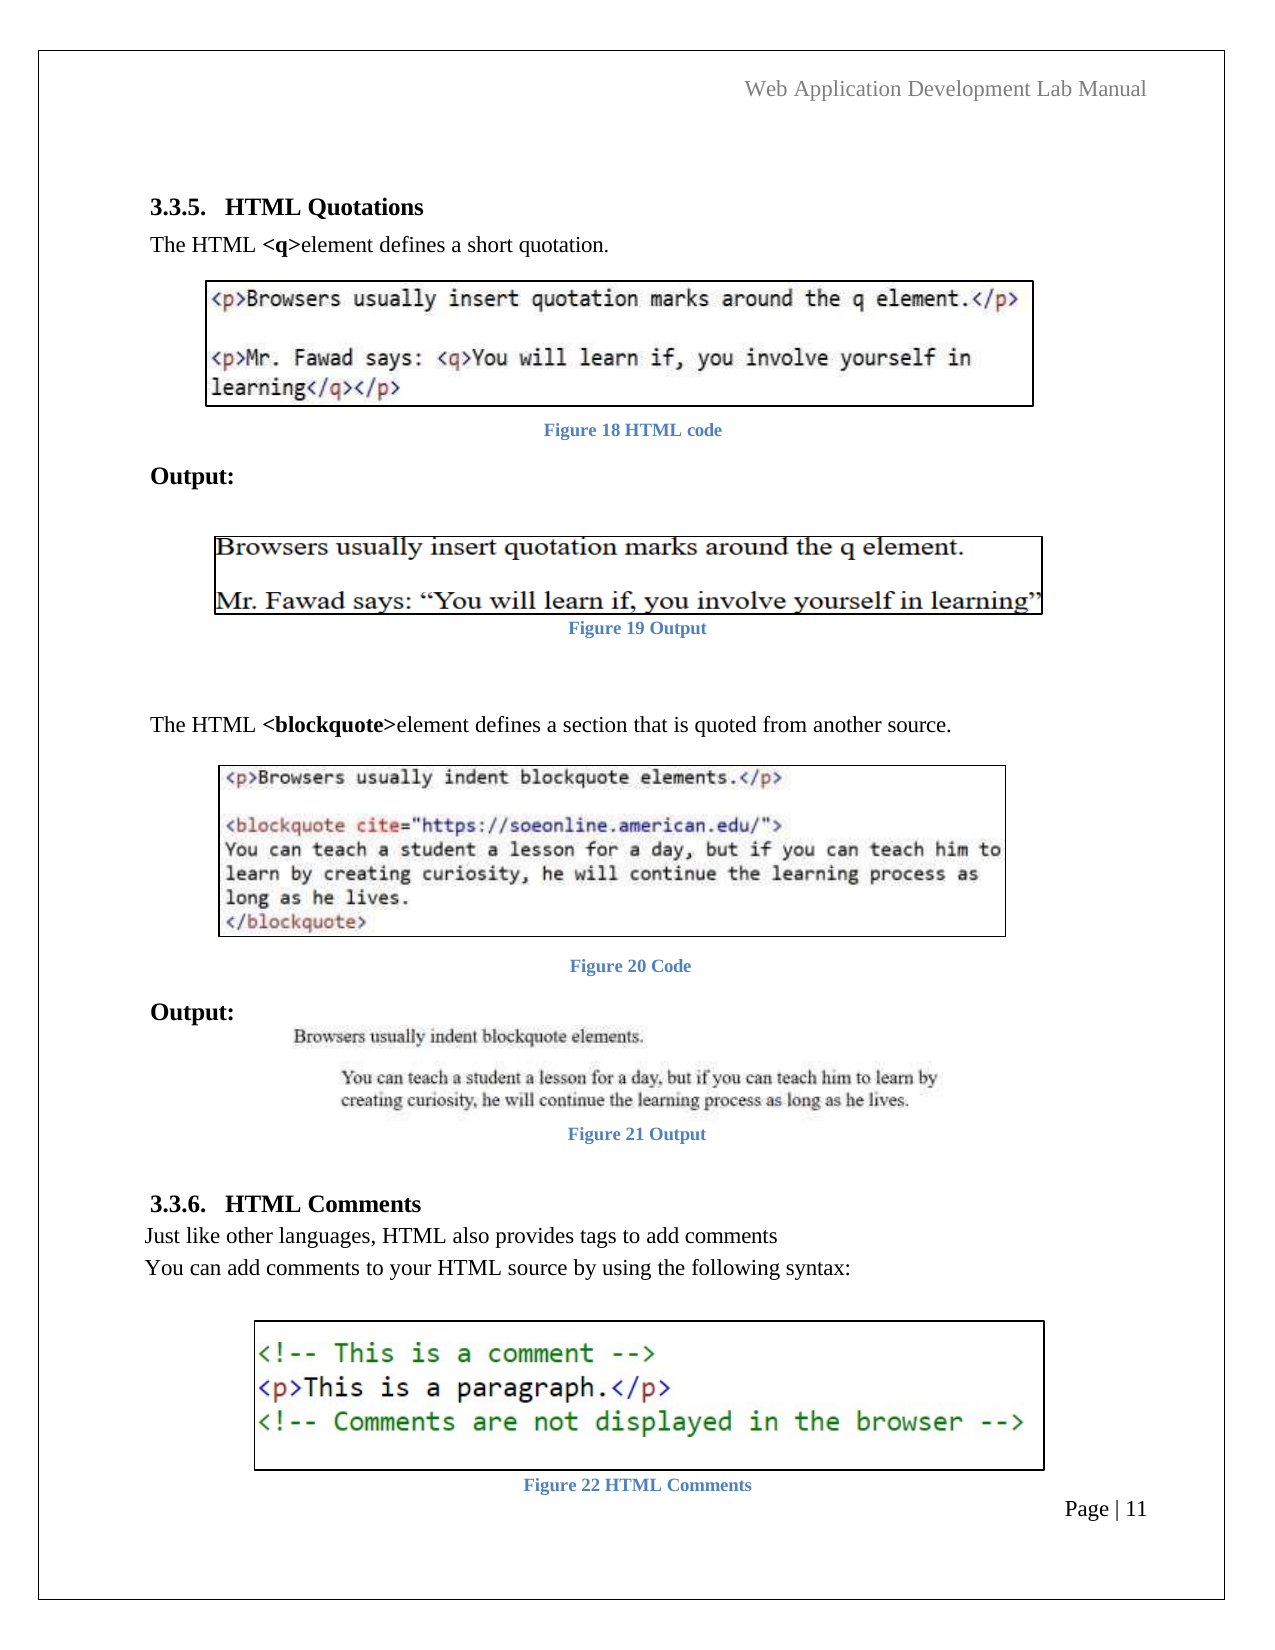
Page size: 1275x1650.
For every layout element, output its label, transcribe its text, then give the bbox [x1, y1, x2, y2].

text Figure 22 HTML Comments [75, 1321, 1200, 1495]
text Just like other languages, HTML also provides tags to add comments [144, 1222, 1200, 1248]
text You can add comments to your HTML source by using the following syntax: [144, 1254, 1200, 1281]
text Figure 21 Output [568, 1123, 1200, 1144]
text Figure 20 Code [569, 780, 1200, 976]
text Figure 18 HTML code [66, 291, 1200, 441]
text The HTML <q>element defines a short quotation. [150, 231, 1200, 258]
picture [220, 766, 1005, 936]
subtitle Output: [150, 461, 1200, 490]
picture [292, 1025, 944, 1121]
subtitle Output: [150, 997, 1200, 1026]
subtitle HTML Comments [150, 1189, 1200, 1218]
picture [207, 282, 1032, 291]
text The HTML <blockquote>element defines a section that is quoted from another source. [150, 711, 1200, 737]
subtitle HTML Quotations [150, 192, 1200, 221]
text Figure 19 Output [75, 536, 1200, 639]
